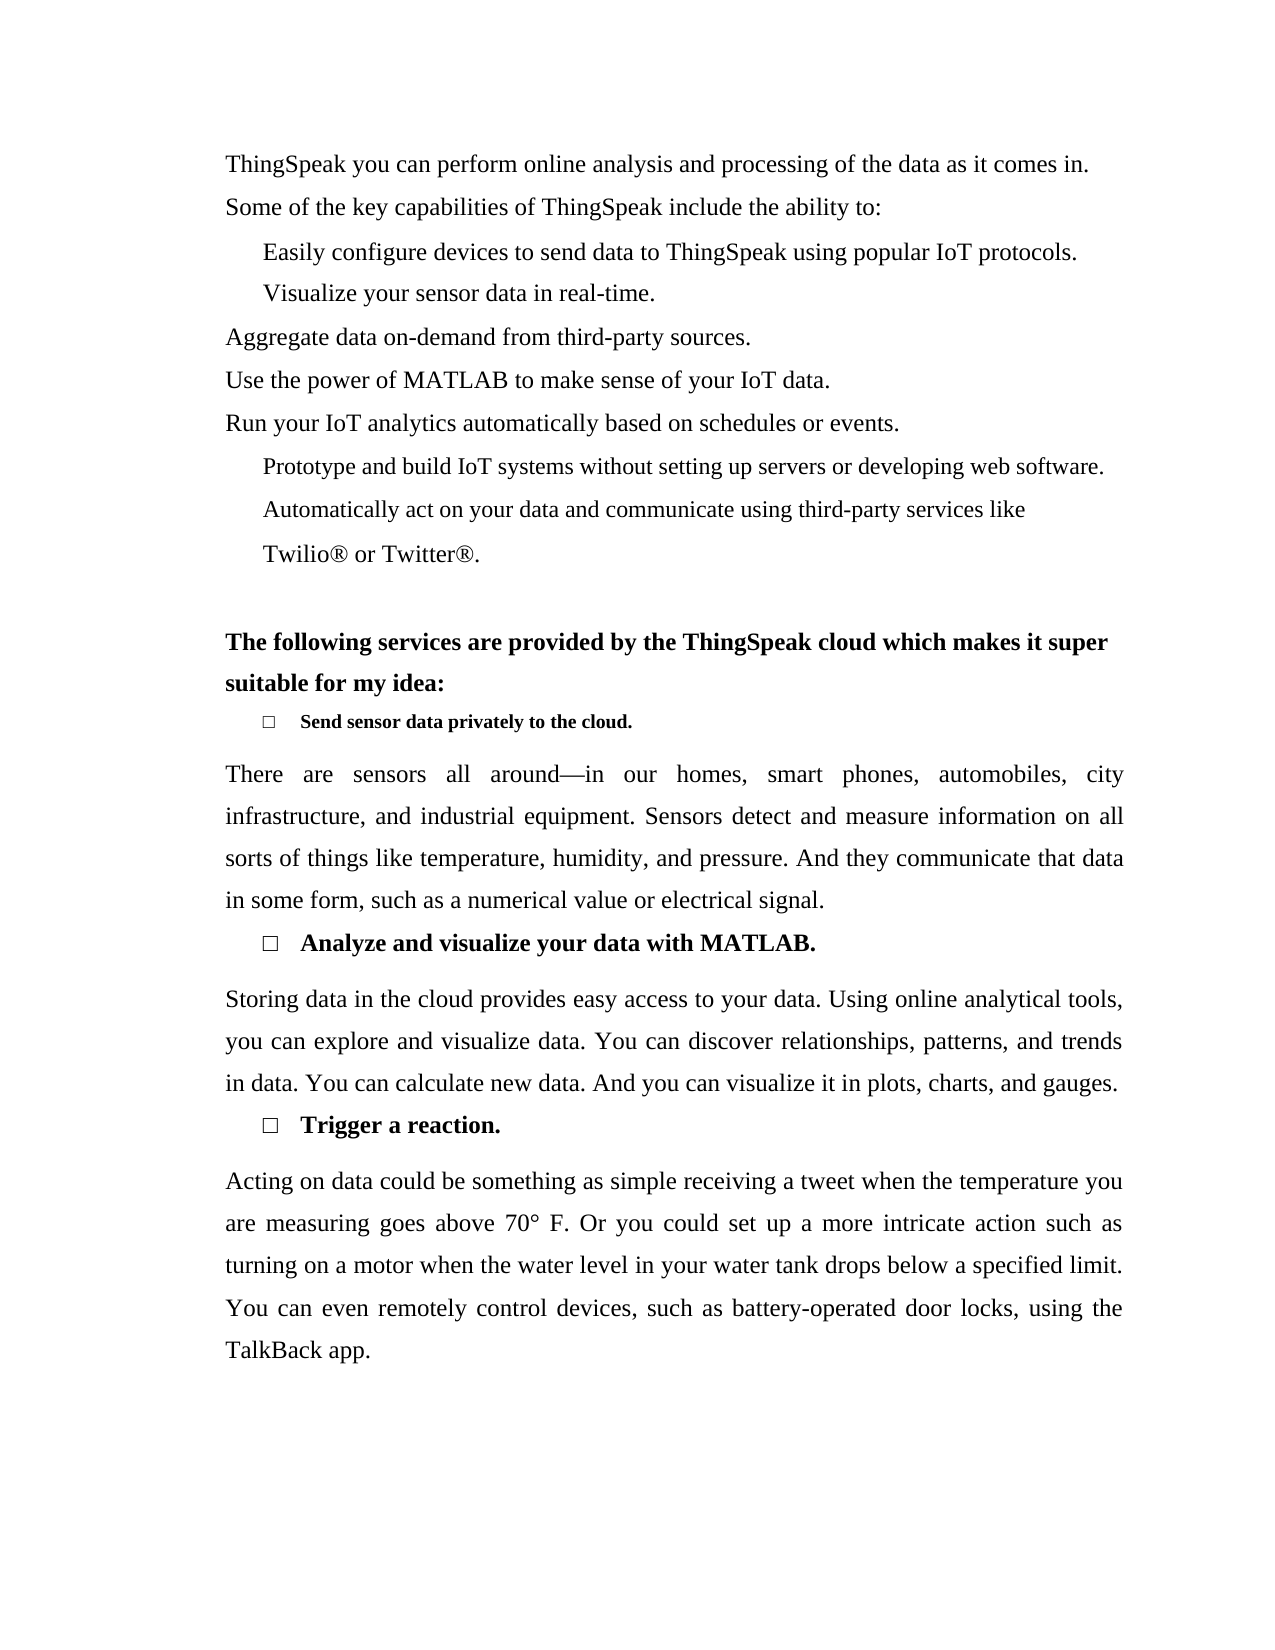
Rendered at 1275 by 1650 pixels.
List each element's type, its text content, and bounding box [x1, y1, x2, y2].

subtitle Trigger a reaction. [263, 1110, 1135, 1139]
text Run your IoT analytics automatically based on schedules or events. [225, 408, 1135, 437]
subtitle Analyze and visualize your data with MATLAB. [263, 928, 1135, 957]
text Storing data in the cloud provides easy access to your data. Using online analytical tools, you can explore and visualize data. You can discover relationships, patterns, and trends in data. You can calculate new data. And you can visualize it in plots, charts, and gauges. [225, 984, 1124, 1097]
text Aggregate data on-demand from third-party sources. [225, 322, 1135, 351]
text Acting on data could be something as simple receiving a tweet when the temperature you are measuring goes above 70° F. Or you could set up a more intricate action such as turning on a motor when the water level in your water tank drops below a specified limit. You can even remotely control devices, such as battery-operated door locks, using the TalkBack app. [225, 1166, 1124, 1363]
subtitle The following services are provided by the ThingSpeak cloud which makes it super suitable for my idea: [225, 627, 1133, 697]
text Twilio® or Twitter®. [263, 539, 1135, 567]
text Prototype and build IoT systems without setting up servers or developing web software. Automatically act on your data and communicate using third-party services like [263, 452, 1133, 523]
text Use the power of MATLAB to make sense of your IoT data. [225, 365, 1135, 394]
text Easily configure devices to send data to ThingSpeak using popular IoT protocols. Visualize your sensor data in real-time. [263, 237, 1133, 307]
list Send sensor data privately to the cloud. [263, 710, 1135, 733]
text There are sensors all around—in our homes, smart phones, automobiles, city infrastructure, and industrial equipment. Sensors detect and measure information on all sorts of things like temperature, humidity, and pressure. And they communicate that data in some form, such as a numerical value or electrical signal. [225, 759, 1125, 914]
text ThingSpeak you can perform online analysis and processing of the data as it comes in. Some of the key capabilities of ThingSpeak include the ability to: [225, 149, 1133, 221]
